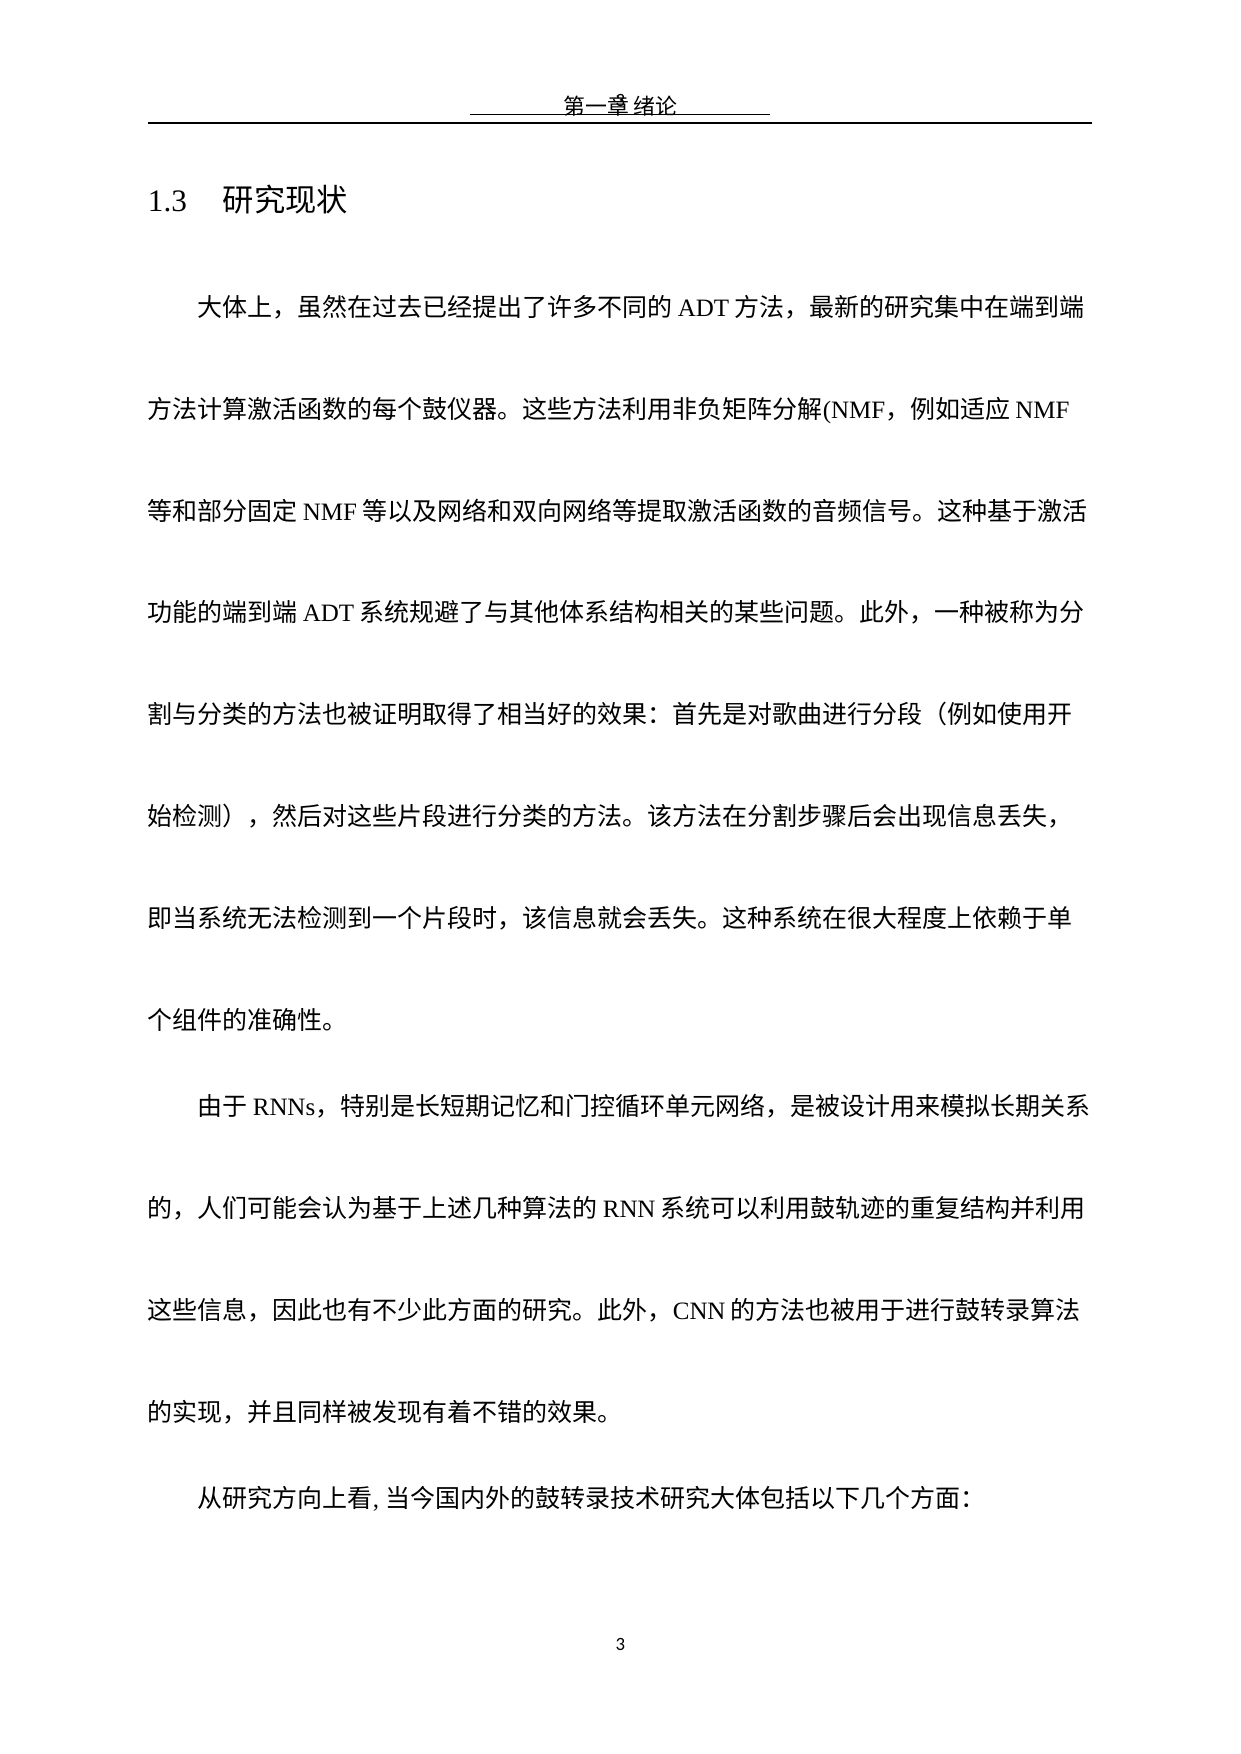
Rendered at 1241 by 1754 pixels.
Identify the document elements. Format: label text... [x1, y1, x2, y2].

text 大体上，虽然在过去已经提出了许多不同的ADT方法，最新的研究集中在端到端方法计算激活函数的每个鼓仪器。这些方法利用非负矩阵分解(NMF，例如适应NMF等和部分固定NMF等以及网络和双向网络等提取激活函数的音频信号。这种基于激活功能的端到端ADT系统规避了与其他体系结构相关的某些问题。此外，一种被称为分割与分类的方法也被证明取得了相当好的效果：首先是对歌曲进行分段（例如使用开始检测），然后对这些片段进行分类的方法。该方法在分割步骤后会出现信息丢失，即当系统无法检测到一个片段时，该信息就会丢失。这种系统在很大程度上依赖于单个组件的准确性。 [148, 271, 1092, 1052]
subtitle 研究现状 [148, 164, 1092, 232]
text 从研究方向上看, 当今国内外的鼓转录技术研究大体包括以下几个方面： [148, 1462, 1092, 1530]
text 由于RNNs，特别是长短期记忆和门控循环单元网络，是被设计用来模拟长期关系的，人们可能会认为基于上述几种算法的RNN系统可以利用鼓轨迹的重复结构并利用这些信息，因此也有不少此方面的研究。此外，CNN的方法也被用于进行鼓转录算法的实现，并且同样被发现有着不错的效果。 [148, 1071, 1092, 1444]
